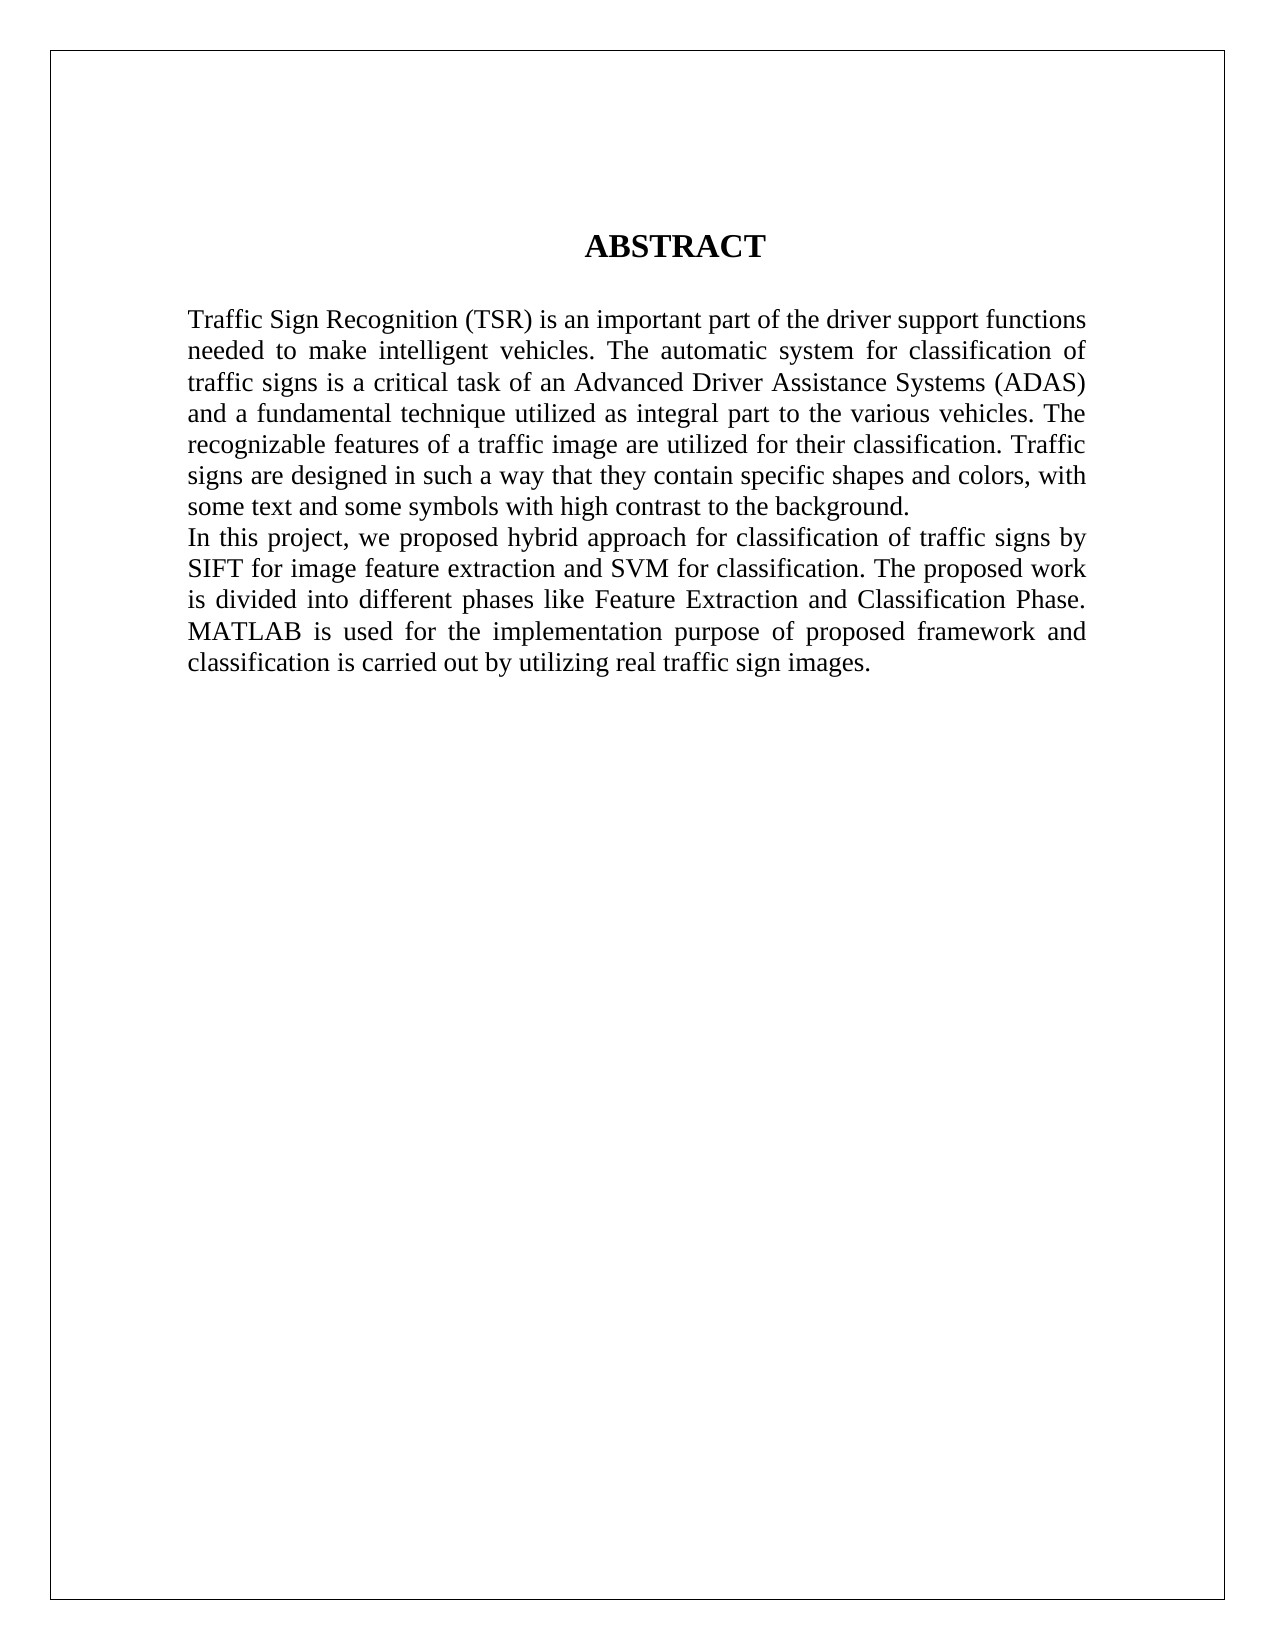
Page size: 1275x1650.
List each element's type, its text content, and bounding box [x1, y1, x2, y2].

text In this project, we proposed hybrid approach for classification of traffic signs by SIFT for image feature extraction and SVM for classification. The proposed work is divided into different phases like Feature Extraction and Classification Phase. MATLAB is used for the implementation purpose of proposed framework and classification is carried out by utilizing real traffic sign images. [187, 521, 1087, 677]
text Traffic Sign Recognition (TSR) is an important part of the driver support functions needed to make intelligent vehicles. The automatic system for classification of traffic signs is a critical task of an Advanced Driver Assistance Systems (ADAS) and a fundamental technique utilized as integral part to the various vehicles. The recognizable features of a traffic image are utilized for their classification. Traffic signs are designed in such a way that they contain specific shapes and colors, with some text and some symbols with high contrast to the background. [187, 303, 1087, 521]
text ABSTRACT [262, 227, 1087, 265]
